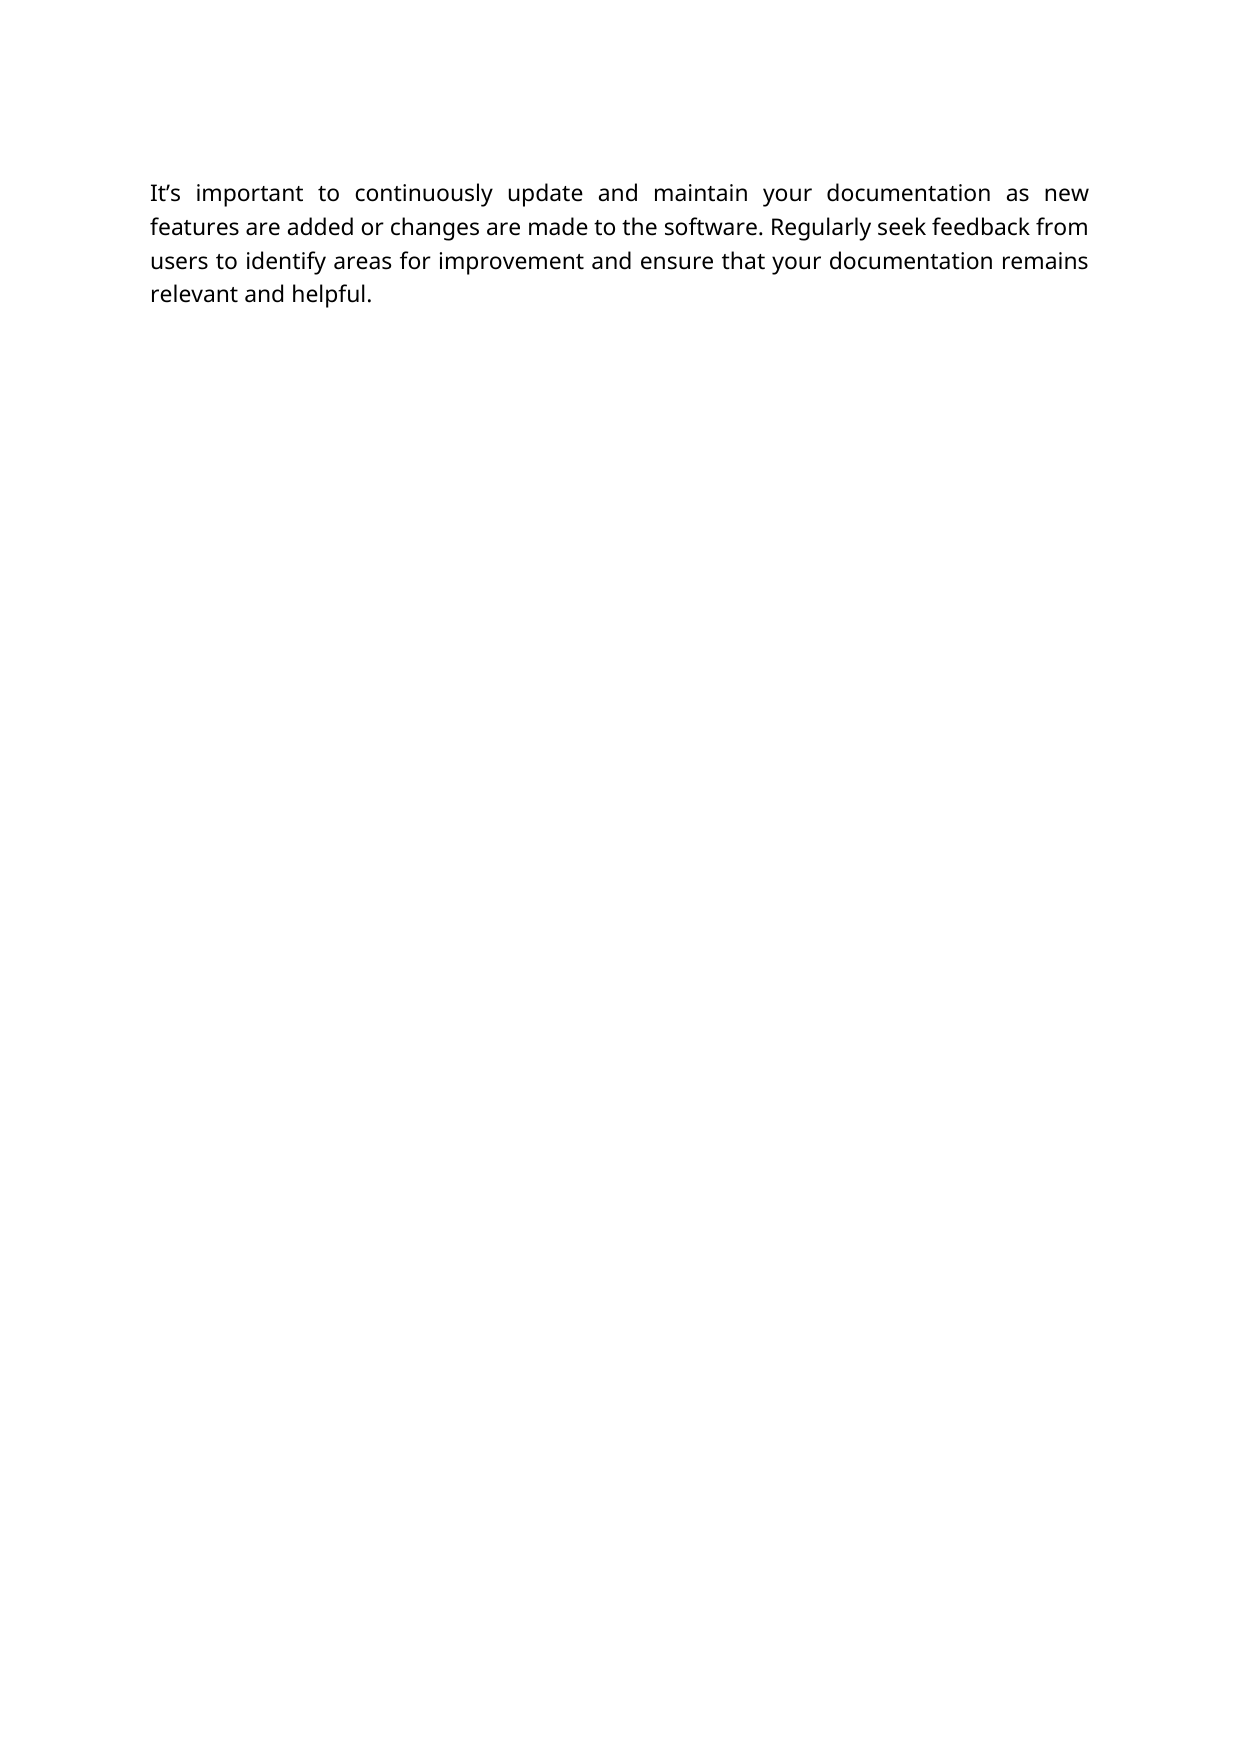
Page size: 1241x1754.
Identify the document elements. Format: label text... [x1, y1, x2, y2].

text It’s important to continuously update and maintain your documentation as new features are added or changes are made to the software. Regularly seek feedback from users to identify areas for improvement and ensure that your documentation remains relevant and helpful. [150, 177, 1090, 310]
